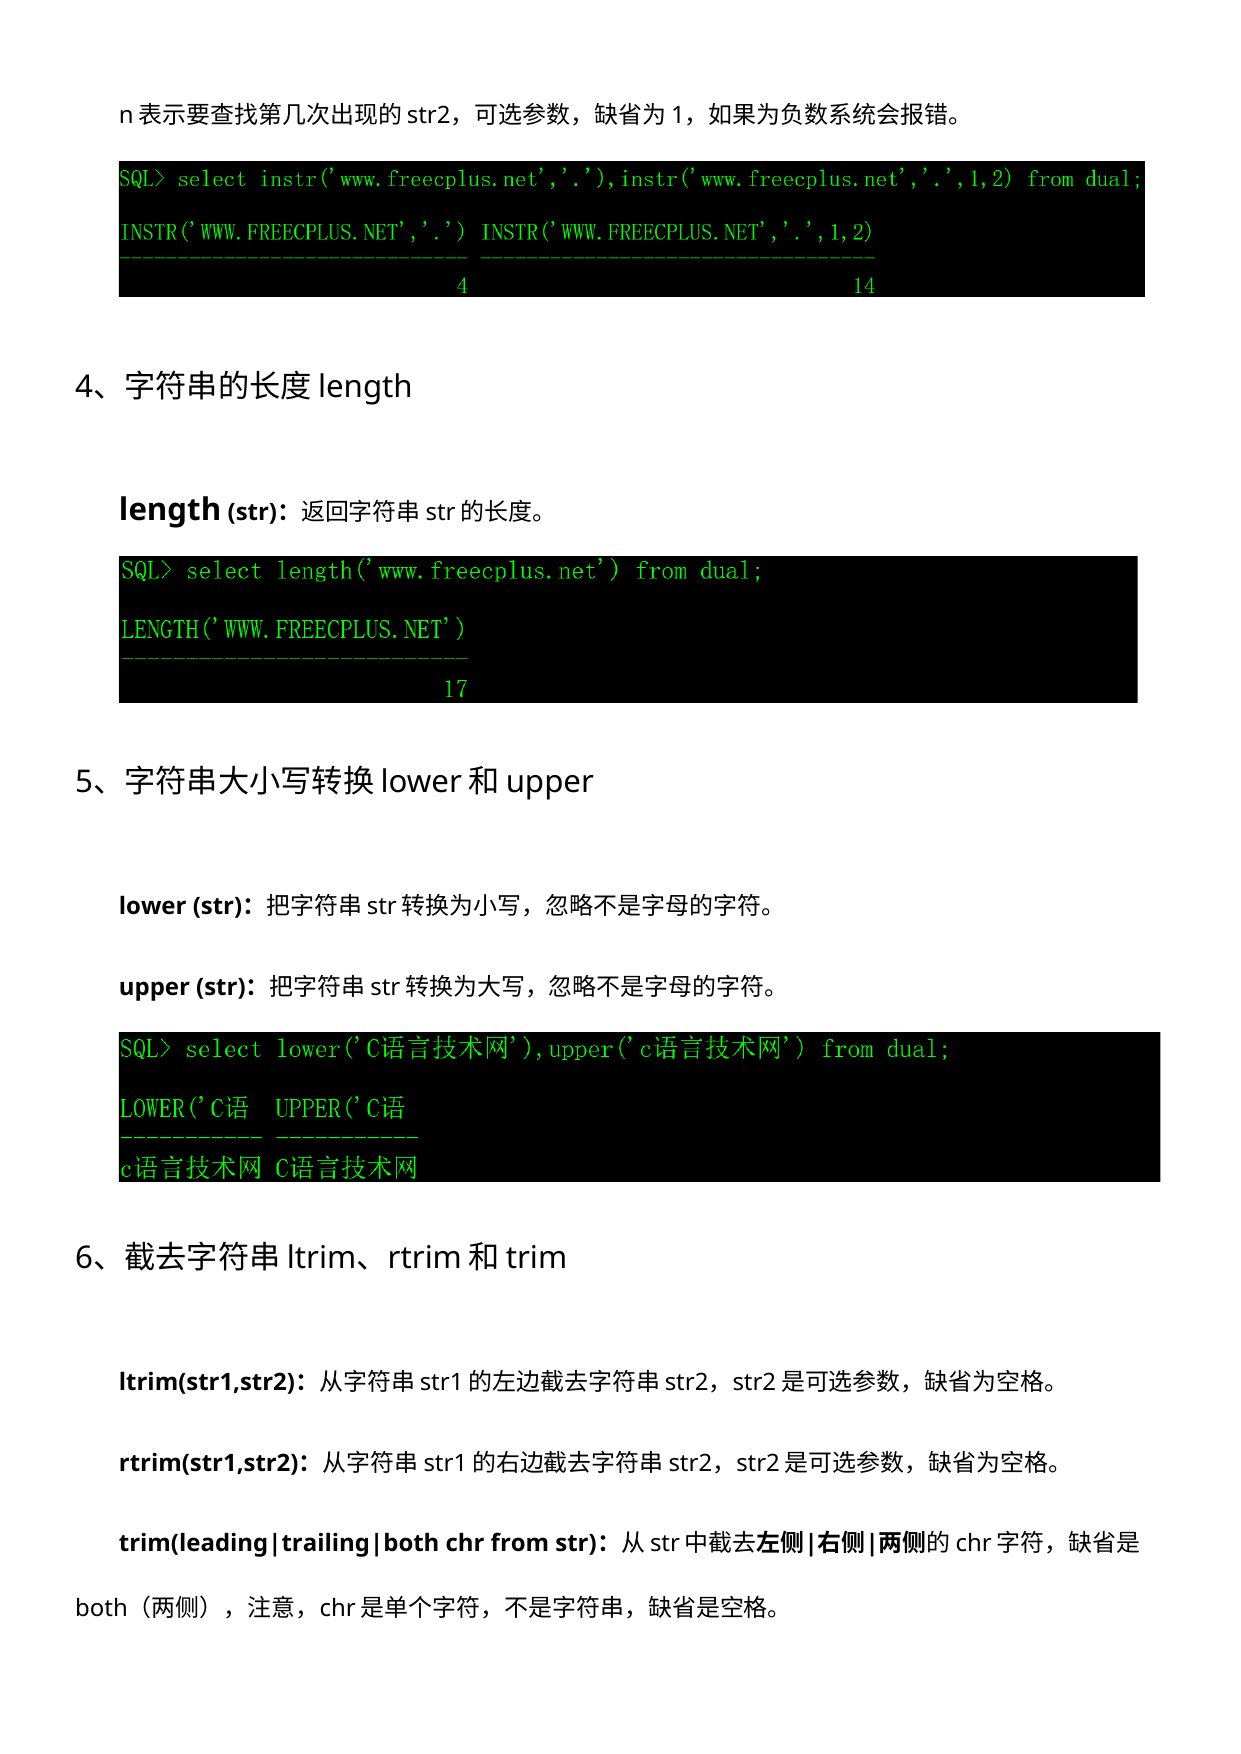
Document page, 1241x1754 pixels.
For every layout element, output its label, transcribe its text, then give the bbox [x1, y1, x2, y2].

text n表示要查找第几次出现的str2，可选参数，缺省为1，如果为负数系统会报错。 [75, 81, 1165, 146]
text lower (str)：把字符串str转换为小写，忽略不是字母的字符。 [75, 872, 1165, 937]
subtitle 4、字符串的长度length [75, 351, 1165, 416]
picture [118, 556, 1138, 703]
text length (str)：返回字符串str的长度。 [75, 476, 1165, 541]
subtitle 5、字符串大小写转换lower和upper [75, 746, 1165, 811]
picture [118, 161, 1145, 297]
subtitle 6、截去字符串ltrim、rtrim和trim [75, 1222, 1165, 1287]
text upper (str)：把字符串str转换为大写，忽略不是字母的字符。 [75, 952, 1165, 1017]
picture [118, 1032, 1161, 1182]
text ltrim(str1,str2)：从字符串str1的左边截去字符串str2，str2是可选参数，缺省为空格。 [75, 1348, 1165, 1413]
text trim(leading|trailing|both chr from str)：从str中截去左侧|右侧|两侧的chr字符，缺省是both（两侧），注意，chr是单个字符，不是字符串，缺省是空格。 [75, 1509, 1165, 1639]
text rtrim(str1,str2)：从字符串str1的右边截去字符串str2，str2是可选参数，缺省为空格。 [75, 1428, 1165, 1493]
